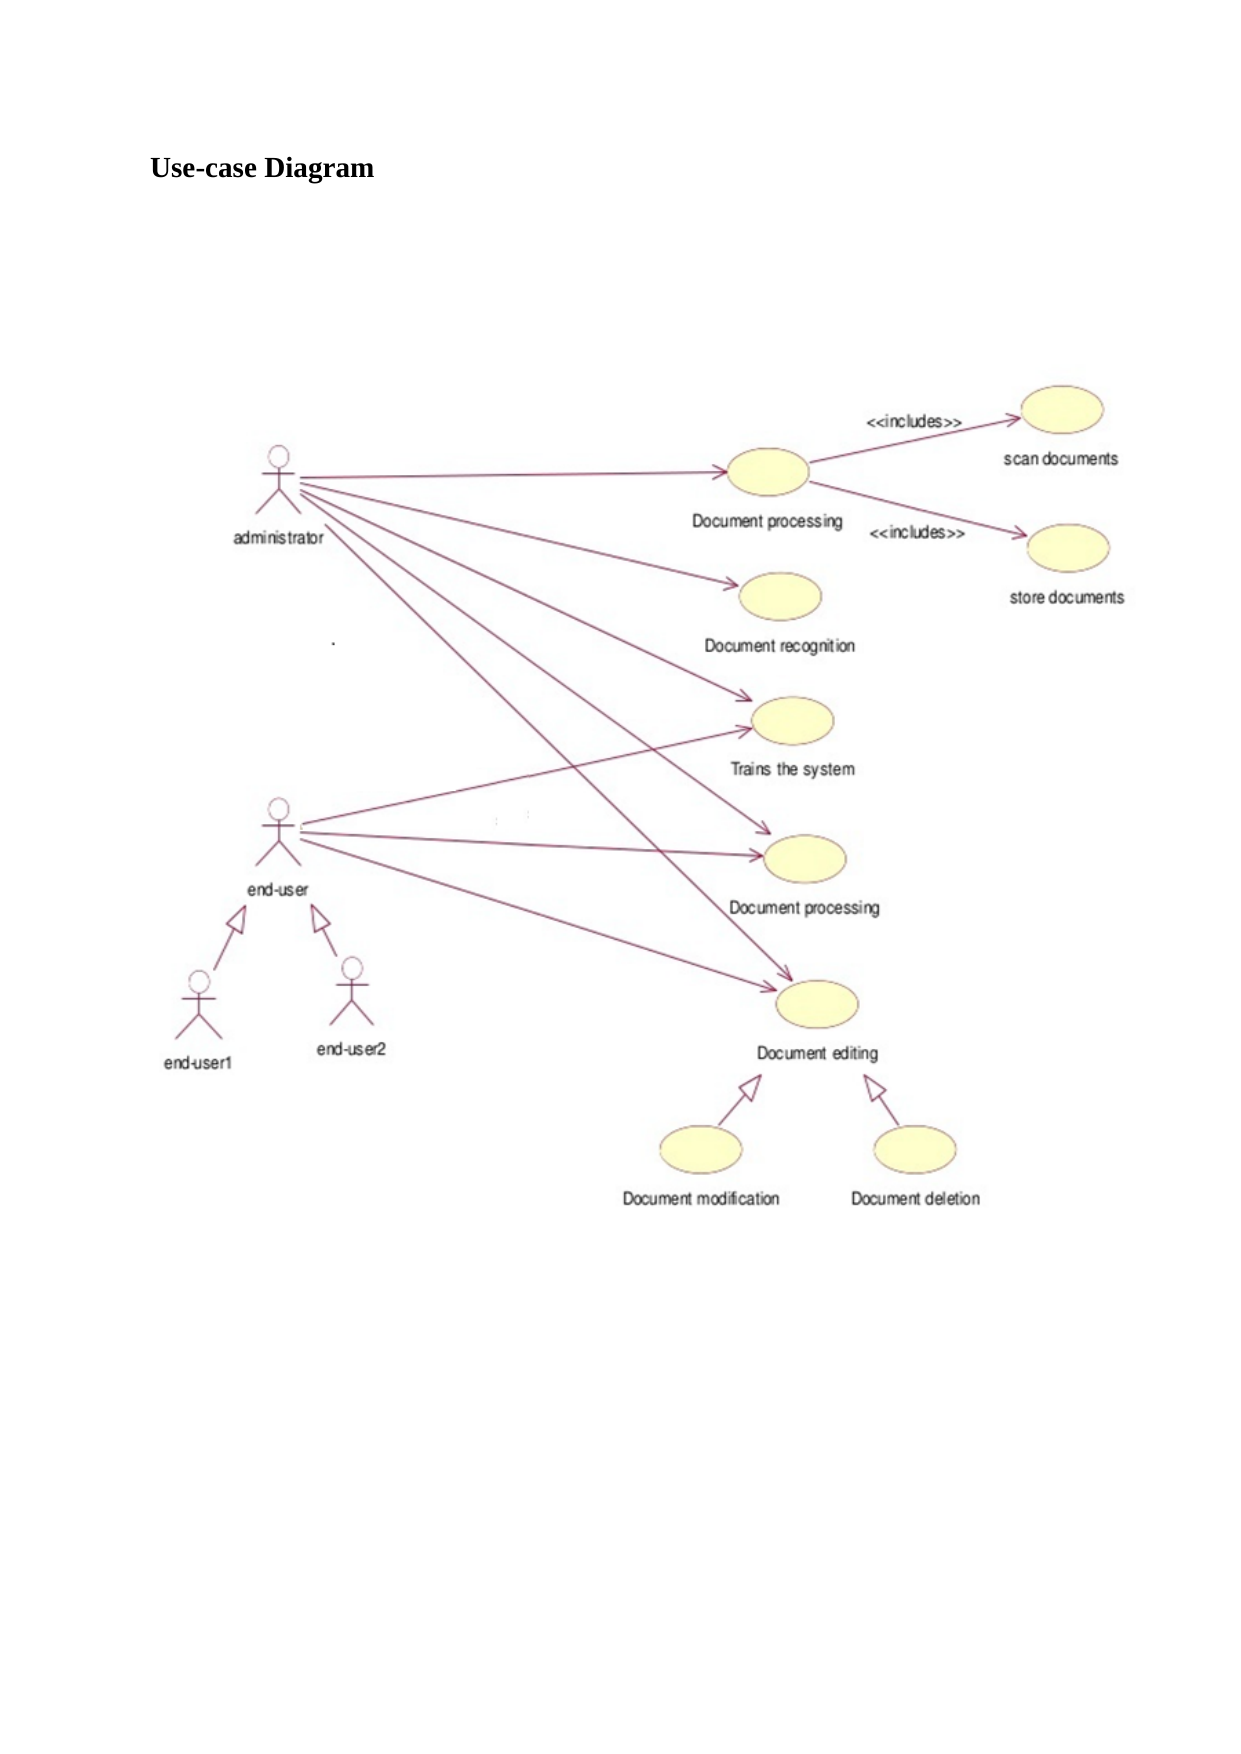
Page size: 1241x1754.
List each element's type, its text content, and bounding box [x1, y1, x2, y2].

picture [150, 361, 1141, 1208]
text Use-case Diagram [150, 150, 1090, 183]
